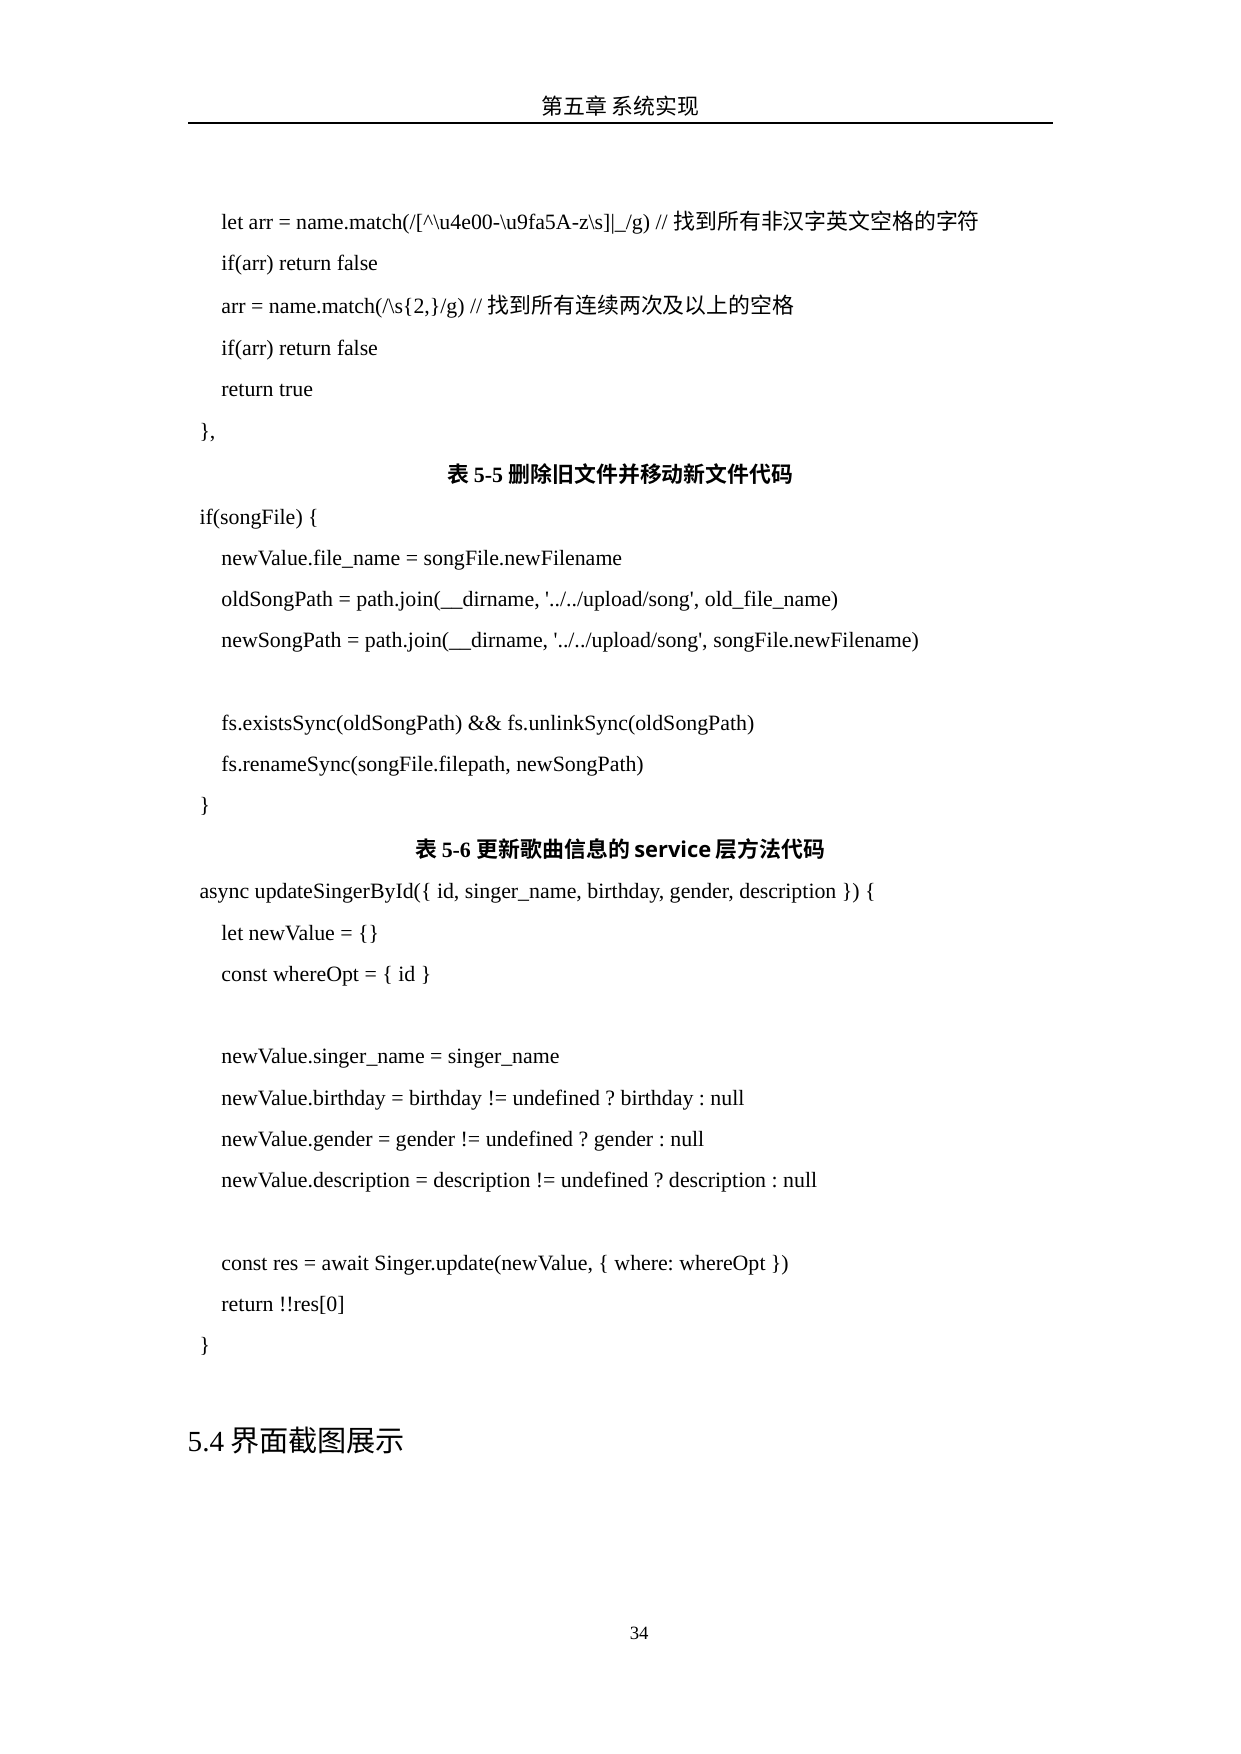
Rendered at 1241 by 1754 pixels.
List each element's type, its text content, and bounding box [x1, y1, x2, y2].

subtitle 5.4界面截图展示 [187, 1407, 1053, 1472]
text 表5-6 更新歌曲信息的service层方法代码 [187, 831, 1053, 864]
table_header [188, 162, 1052, 457]
text 表5-5 删除旧文件并移动新文件代码 [187, 457, 1053, 489]
table_header if(songFile) { newValue.file_name = songFile.newFilename oldSongPath = path.join(__dirname, '../../upload/song', old_file_name) newSongPath = path.join(__dirname, '../../upload/song', songFile.newFilename) fs.existsSync(oldSongPath) && fs.unlinkSync(oldSongPath) fs.renameSync(songFile.filepath, newSongPath) } [188, 500, 1052, 831]
table_header async updateSingerById({ id, singer_name, birthday, gender, description }) { let newValue = {} const whereOpt = { id } newValue.singer_name = singer_name newValue.birthday = birthday != undefined ? birthday : null newValue.gender = gender != undefined ? gender : null newValue.description = description != undefined ? description : null const res = await Singer.update(newValue, { where: whereOpt }) return !!res[0] } [188, 875, 1052, 1371]
